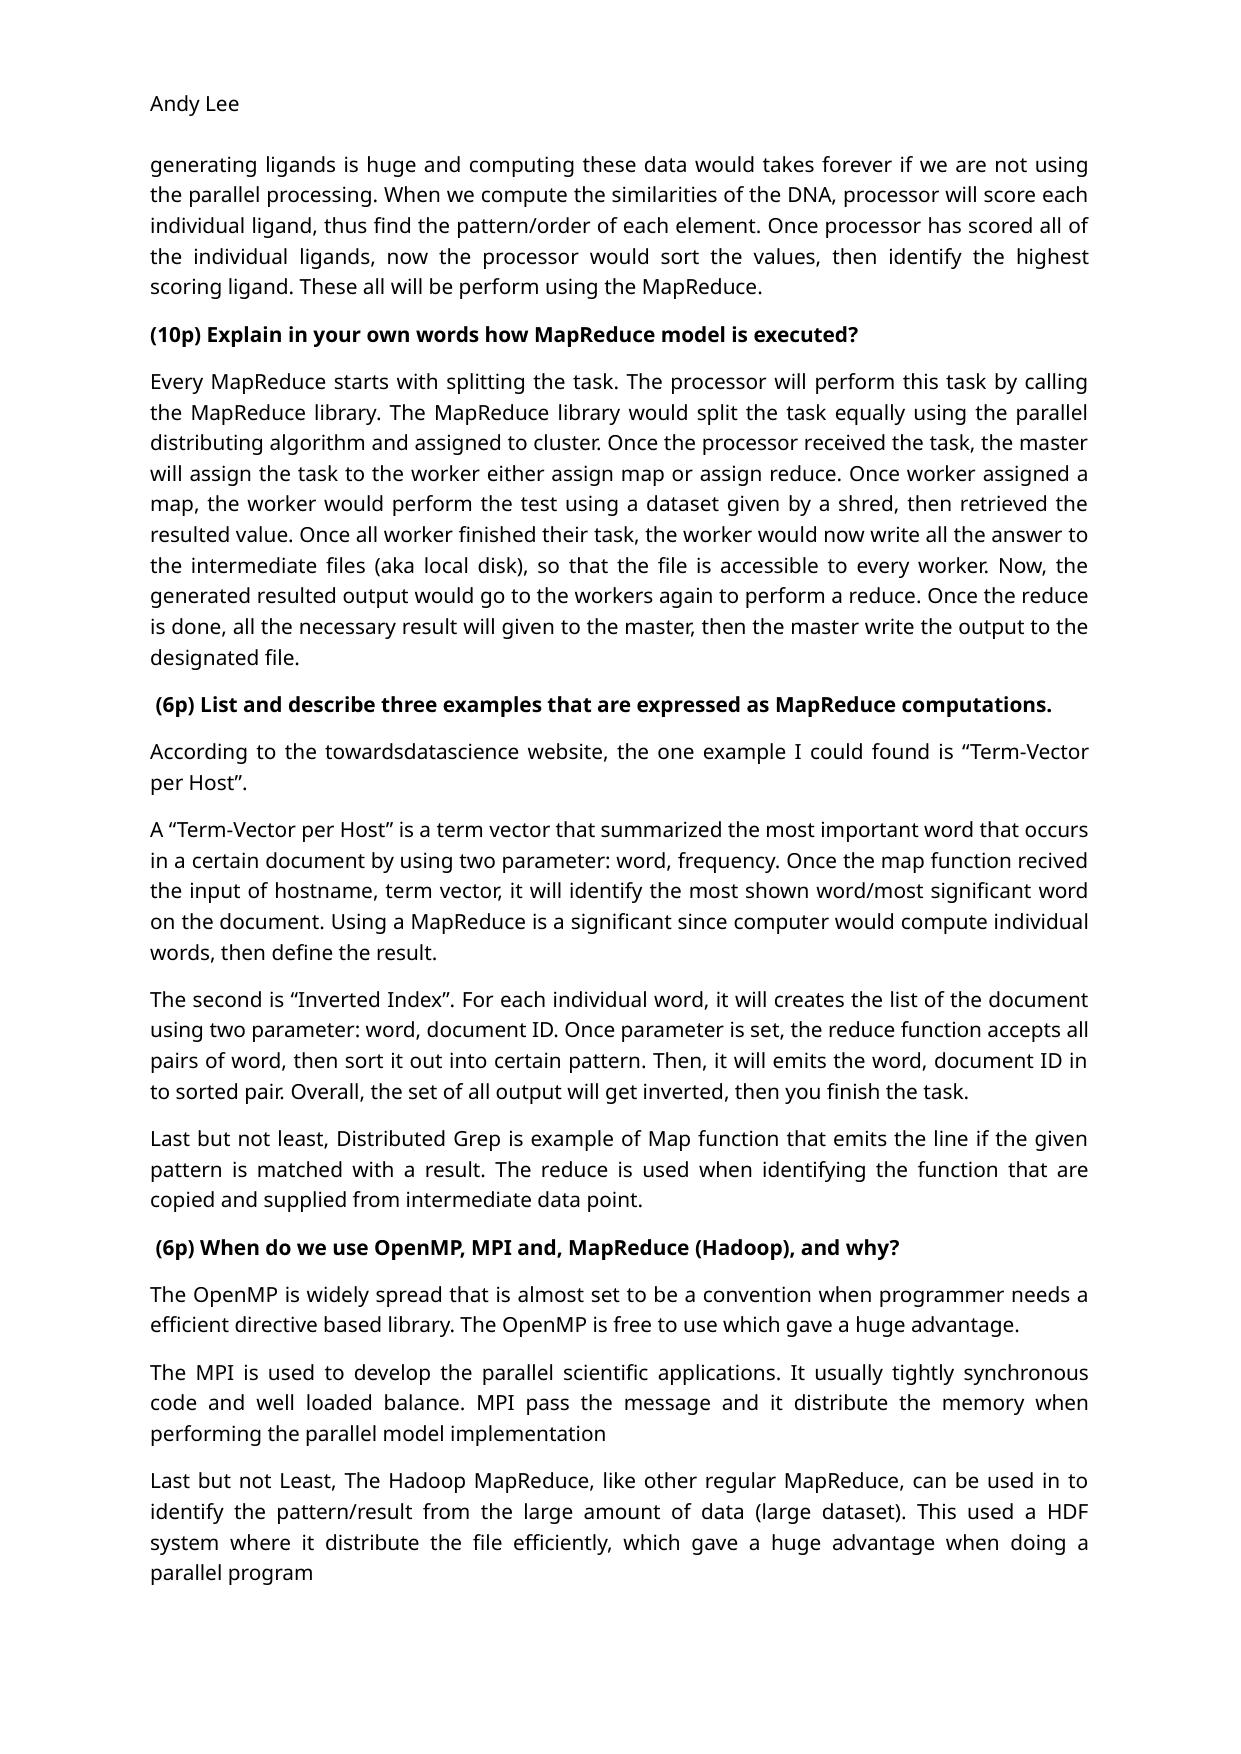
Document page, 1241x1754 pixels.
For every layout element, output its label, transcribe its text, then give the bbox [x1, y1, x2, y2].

text Every MapReduce starts with splitting the task. The processor will perform this task by calling the MapReduce library. The MapReduce library would split the task equally using the parallel distributing algorithm and assigned to cluster. Once the processor received the task, the master will assign the task to the worker either assign map or assign reduce. Once worker assigned a map, the worker would perform the test using a dataset given by a shred, then retrieved the resulted value. Once all worker finished their task, the worker would now write all the answer to the intermediate files (aka local disk), so that the file is accessible to every worker. Now, the generated resulted output would go to the workers again to perform a reduce. Once the reduce is done, all the necessary result will given to the master, then the master write the output to the designated file. [150, 367, 1090, 671]
text (10p) Explain in your own words how MapReduce model is executed? [150, 320, 1090, 348]
text The second is “Inverted Index”. For each individual word, it will creates the list of the document using two parameter: word, document ID. Once parameter is set, the reduce function accepts all pairs of word, then sort it out into certain pattern. Then, it will emits the word, document ID in to sorted pair. Overall, the set of all output will get inverted, then you finish the task. [150, 985, 1090, 1105]
text The OpenMP is widely spread that is almost set to be a convention when programmer needs a efficient directive based library. The OpenMP is free to use which gave a huge advantage. [150, 1280, 1090, 1339]
text (6p) When do we use OpenMP, MPI and, MapReduce (Hadoop), and why? [150, 1233, 1090, 1261]
text (6p) List and describe three examples that are expressed as MapReduce computations. [150, 690, 1090, 718]
text Last but not Least, The Hadoop MapReduce, like other regular MapReduce, can be used in to identify the pattern/result from the large amount of data (large dataset). This used a HDF system where it distribute the file efficiently, which gave a huge advantage when doing a parallel program [150, 1466, 1090, 1587]
text The MPI is used to develop the parallel scientific applications. It usually tightly synchronous code and well loaded balance. MPI pass the message and it distribute the memory when performing the parallel model implementation [150, 1358, 1090, 1448]
text According to the towardsdatascience website, the one example I could found is “Term-Vector per Host”. [150, 737, 1090, 796]
text Last but not least, Distributed Grep is example of Map function that emits the line if the given pattern is matched with a result. The reduce is used when identifying the function that are copied and supplied from intermediate data point. [150, 1124, 1090, 1214]
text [150, 150, 1090, 301]
text A “Term-Vector per Host” is a term vector that summarized the most important word that occurs in a certain document by using two parameter: word, frequency. Once the map function recived the input of hostname, term vector, it will identify the most shown word/most significant word on the document. Using a MapReduce is a significant since computer would compute individual words, then define the result. [150, 815, 1090, 966]
